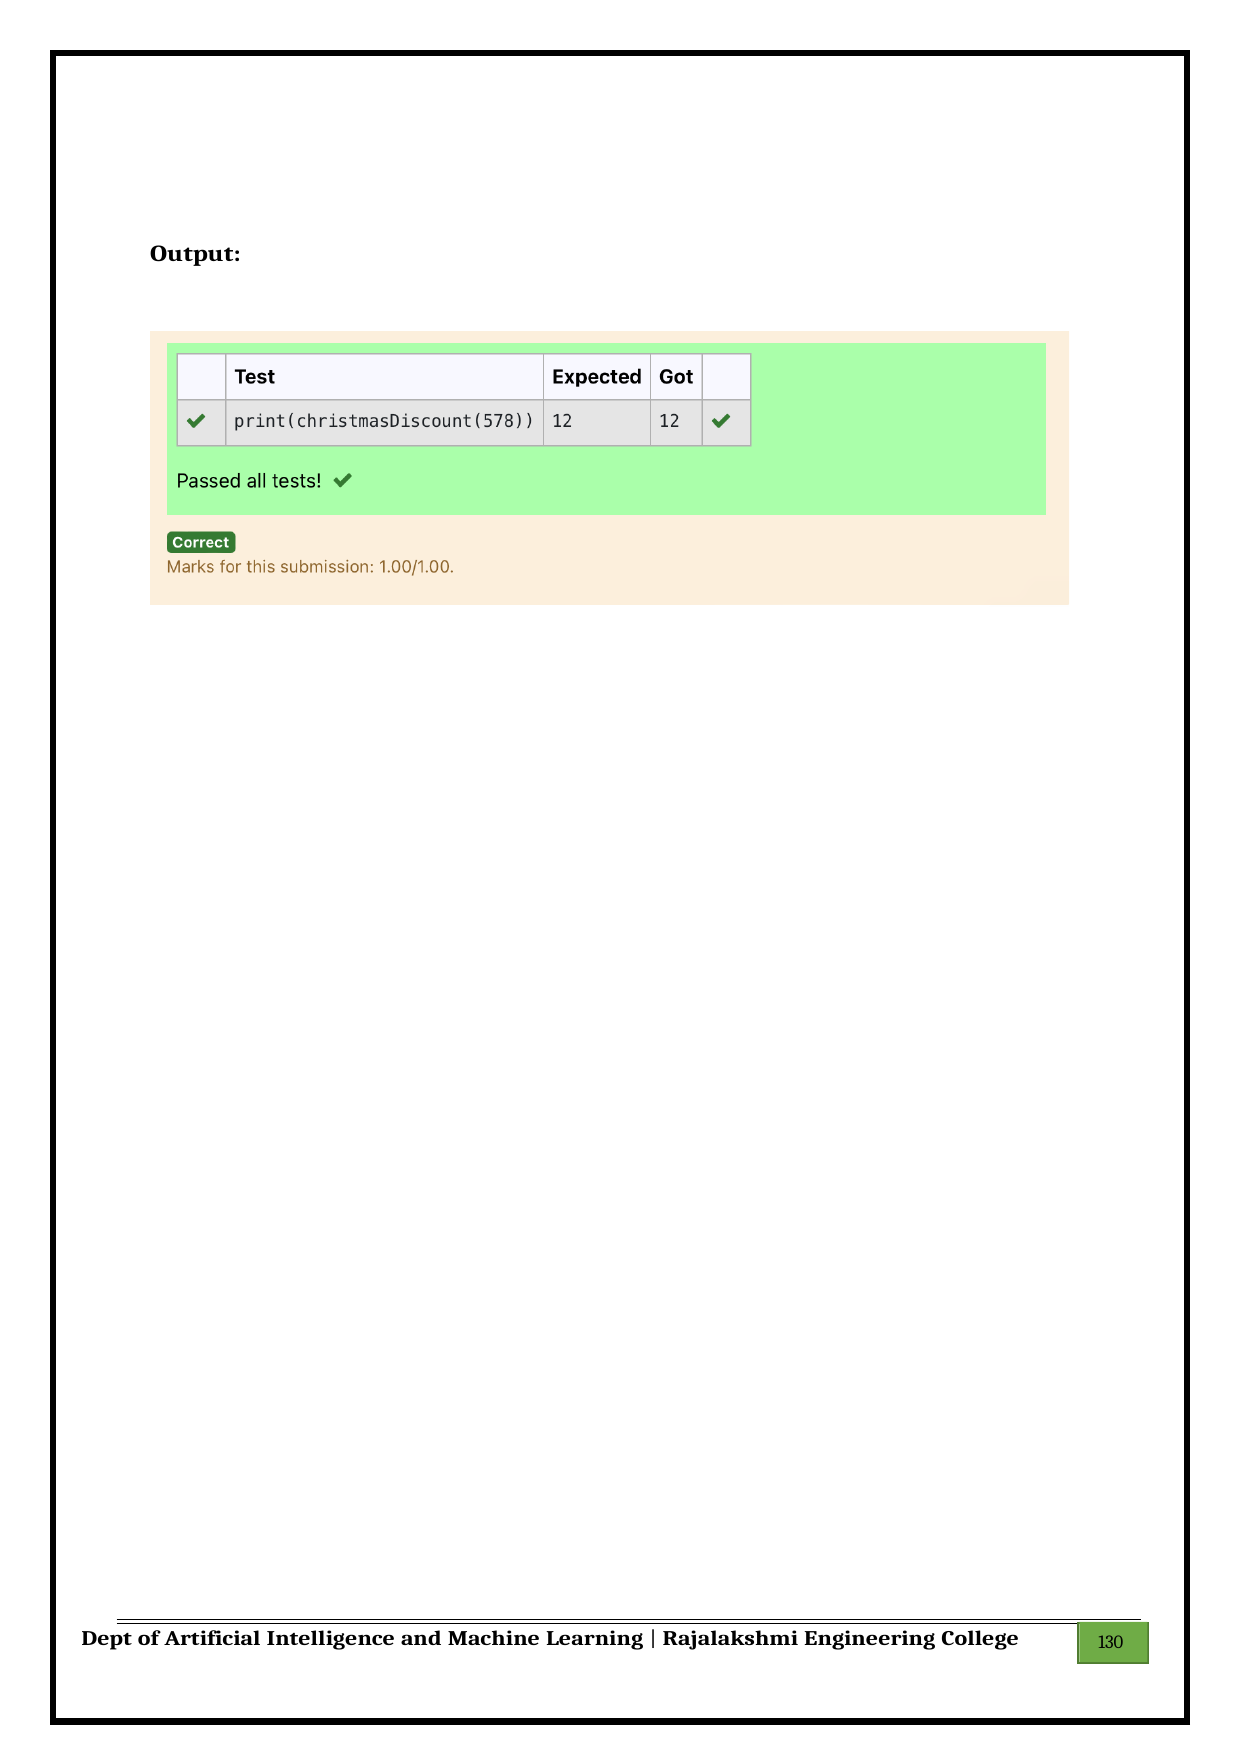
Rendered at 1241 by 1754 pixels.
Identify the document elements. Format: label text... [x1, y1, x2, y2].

picture [150, 331, 1070, 607]
text Output: [150, 240, 1138, 267]
